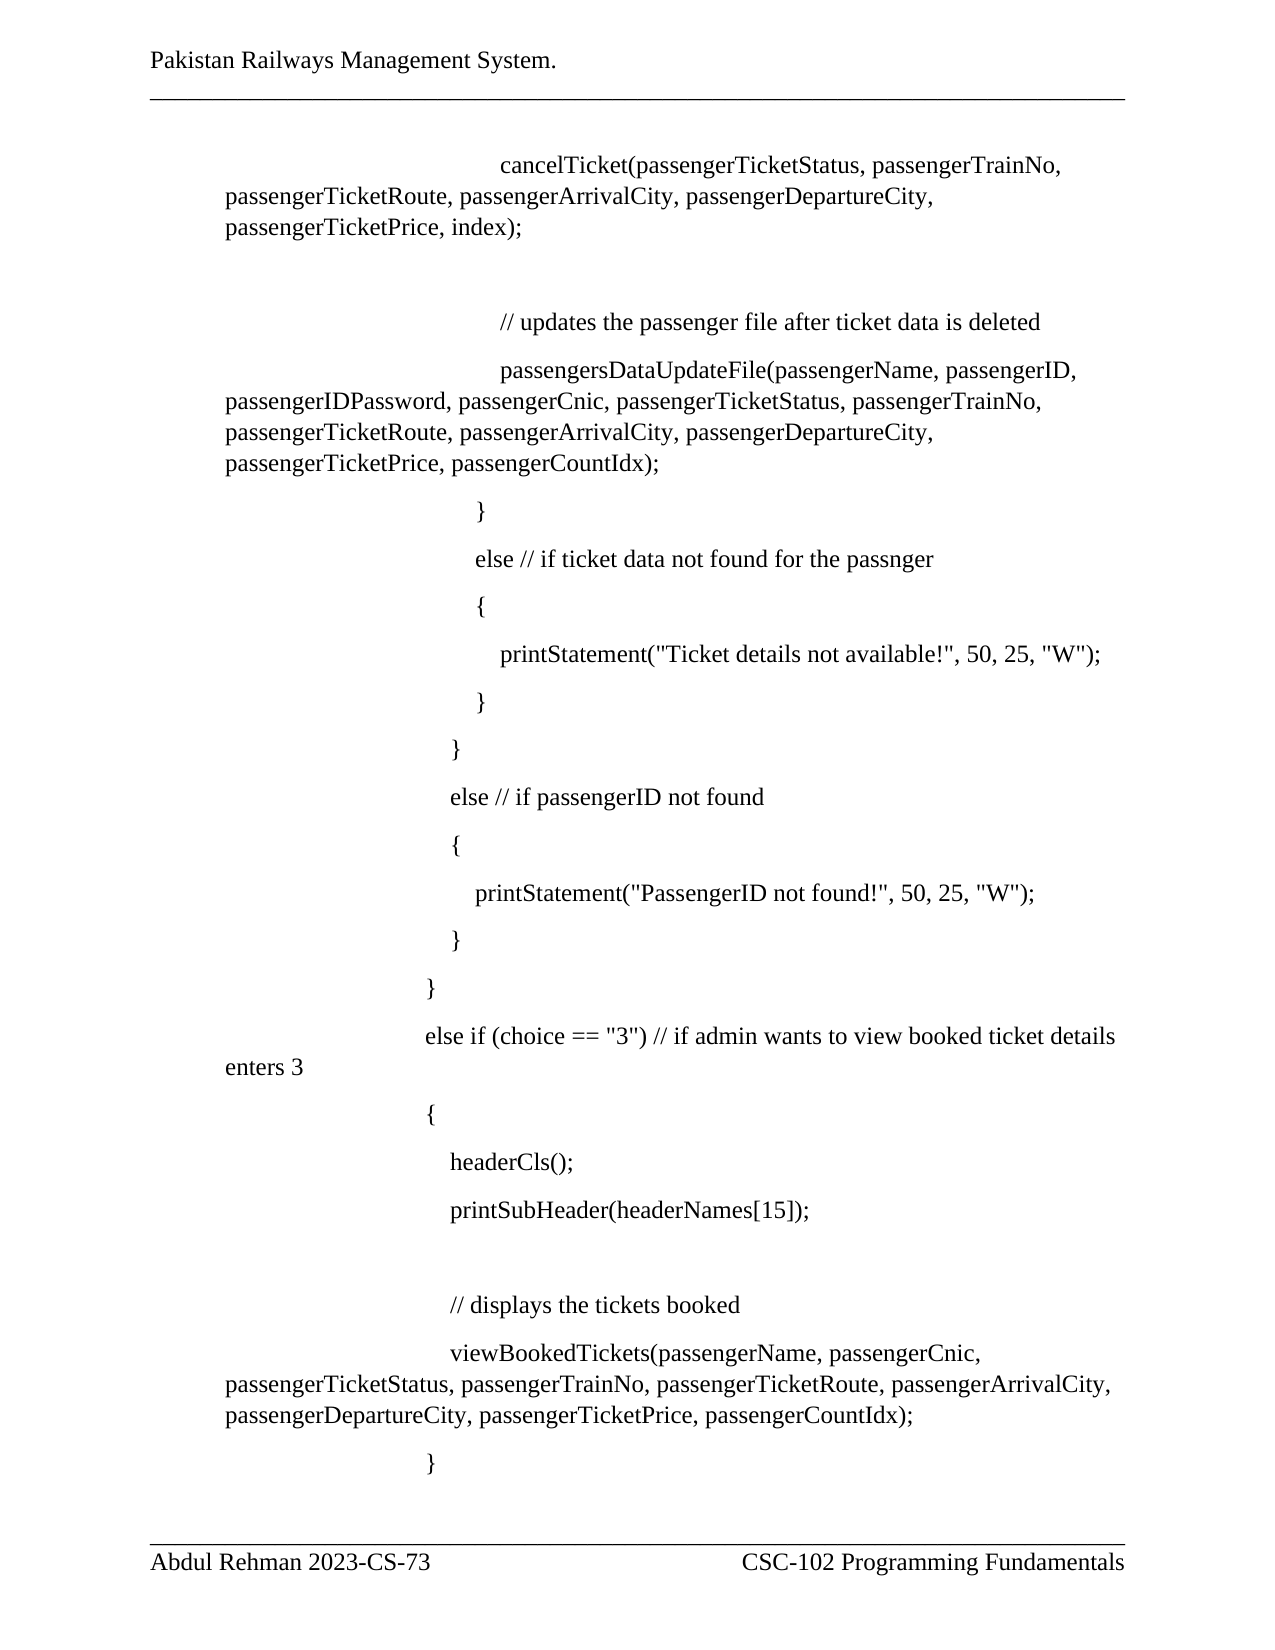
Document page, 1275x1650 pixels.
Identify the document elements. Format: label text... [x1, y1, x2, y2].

text { [225, 1099, 1125, 1128]
text cancelTicket(passengerTicketStatus, passengerTrainNo, passengerTicketRoute, passengerArrivalCity, passengerDepartureCity, passengerTicketPrice, index); [225, 150, 1125, 241]
text else if (choice == "3") // if admin wants to view booked ticket details enters 3 [225, 1021, 1125, 1081]
text } [225, 1448, 1125, 1477]
text } [225, 734, 1125, 763]
text { [225, 830, 1125, 859]
text else // if ticket data not found for the passnger [225, 544, 1125, 572]
text else // if passengerID not found [225, 782, 1125, 811]
text // displays the tickets booked [225, 1290, 1125, 1319]
text headerCls(); [225, 1147, 1125, 1176]
text viewBookedTickets(passengerName, passengerCnic, passengerTicketStatus, passengerTrainNo, passengerTicketRoute, passengerArrivalCity, passengerDepartureCity, passengerTicketPrice, passengerCountIdx); [225, 1338, 1125, 1429]
text } [225, 925, 1125, 954]
text } [225, 973, 1125, 1002]
text // updates the passenger file after ticket data is deleted [225, 307, 1125, 336]
text passengersDataUpdateFile(passengerName, passengerID, passengerIDPassword, passengerCnic, passengerTicketStatus, passengerTrainNo, passengerTicketRoute, passengerArrivalCity, passengerDepartureCity, passengerTicketPrice, passengerCountIdx); [225, 355, 1125, 477]
text printStatement("Ticket details not available!", 50, 25, "W"); [225, 639, 1125, 668]
text printStatement("PassengerID not found!", 50, 25, "W"); [225, 878, 1125, 906]
text } [225, 496, 1125, 525]
text { [225, 591, 1125, 620]
text } [225, 687, 1125, 716]
text printSubHeader(headerNames[15]); [225, 1195, 1125, 1224]
